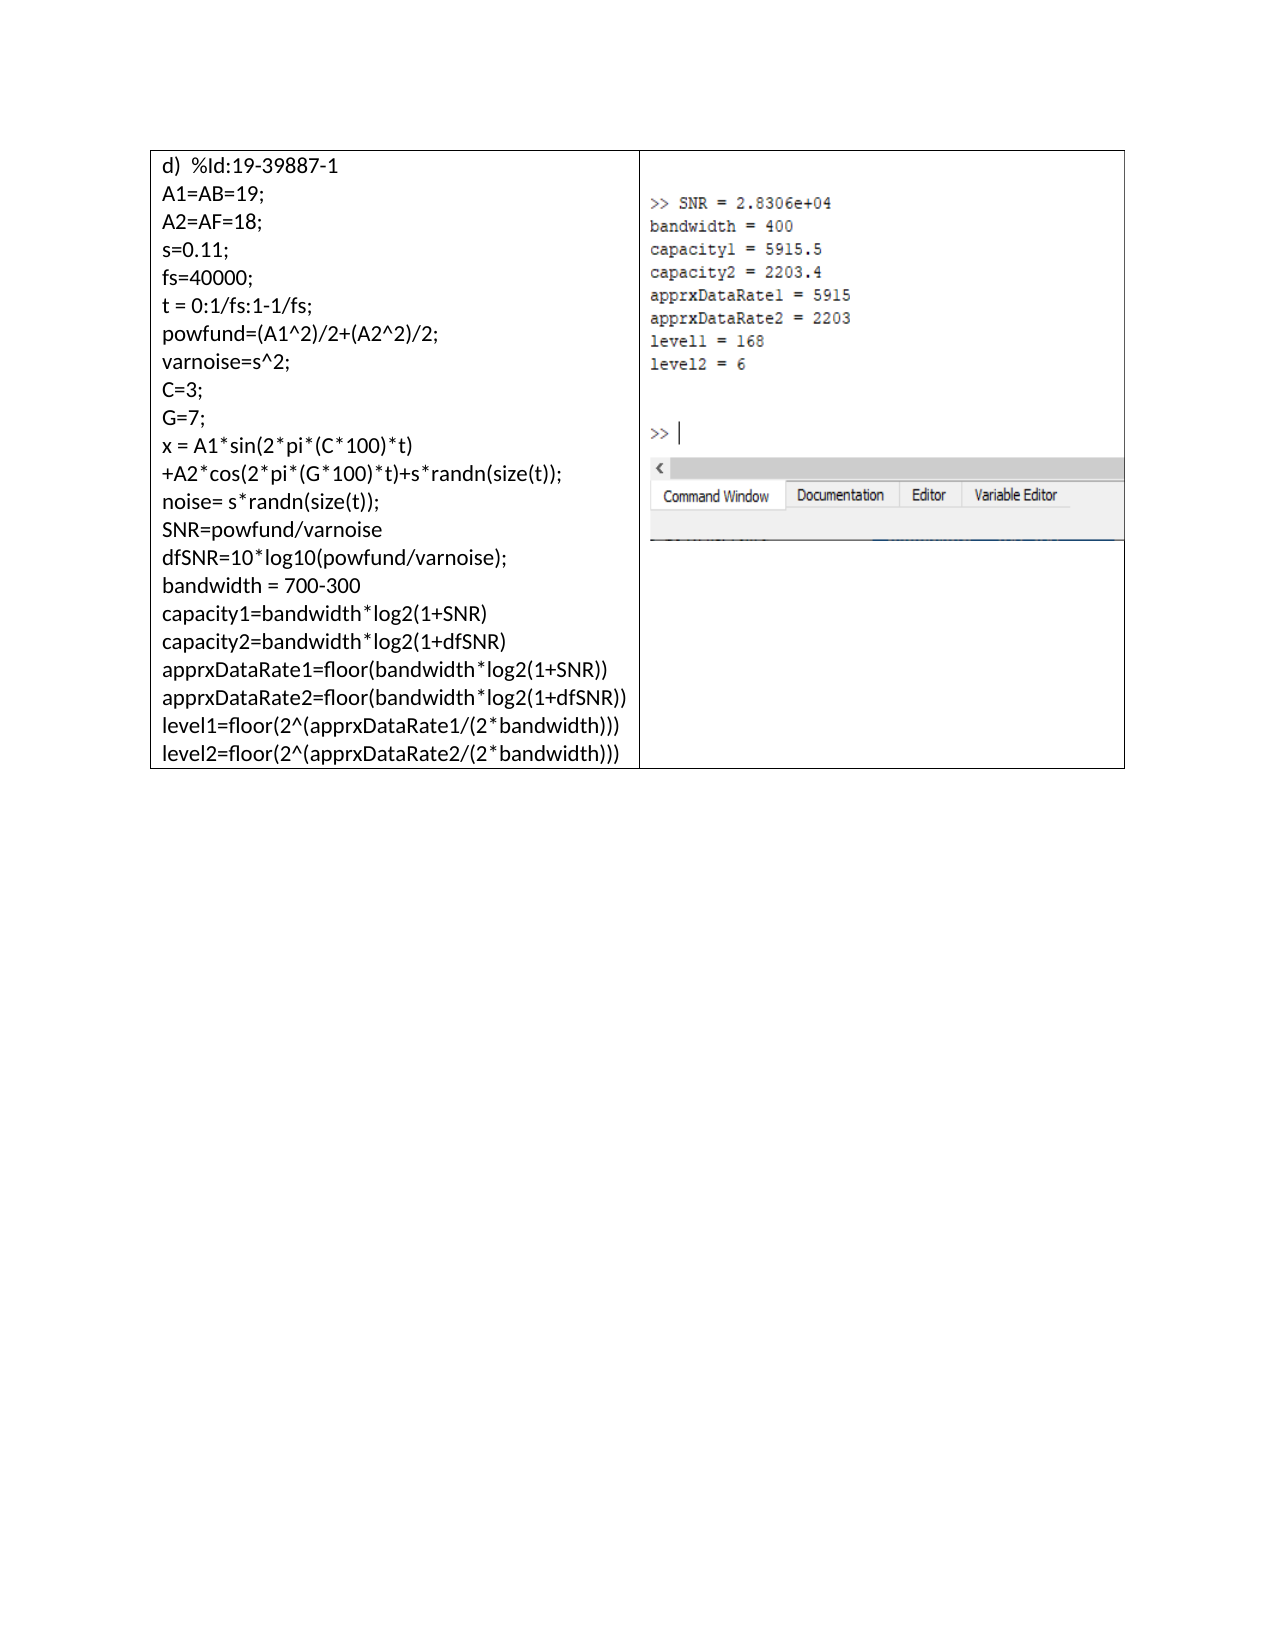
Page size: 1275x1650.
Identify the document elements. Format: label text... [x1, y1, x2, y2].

table_cell [640, 151, 1124, 767]
table_cell d) %Id:19-39887-1 A1=AB=19; A2=AF=18; s=0.11; fs=40000; t = 0:1/fs:1-1/fs; powfund=(A1^2)/2+(A2^2)/2; varnoise=s^2; C=3; G=7; x = A1*sin(2*pi*(C*100)*t)+A2*cos(2*pi*(G*100)*t)+s*randn(size(t)); noise= s*randn(size(t)); SNR=powfund/varnoise dfSNR=10*log10(powfund/varnoise); bandwidth = 700-300 capacity1=bandwidth*log2(1+SNR) capacity2=bandwidth*log2(1+dfSNR) apprxDataRate1=floor(bandwidth*log2(1+SNR)) apprxDataRate2=floor(bandwidth*log2(1+dfSNR)) level1=floor(2^(apprxDataRate1/(2*bandwidth))) level2=floor(2^(apprxDataRate2/(2*bandwidth))) [151, 151, 639, 767]
picture [650, 151, 1125, 541]
